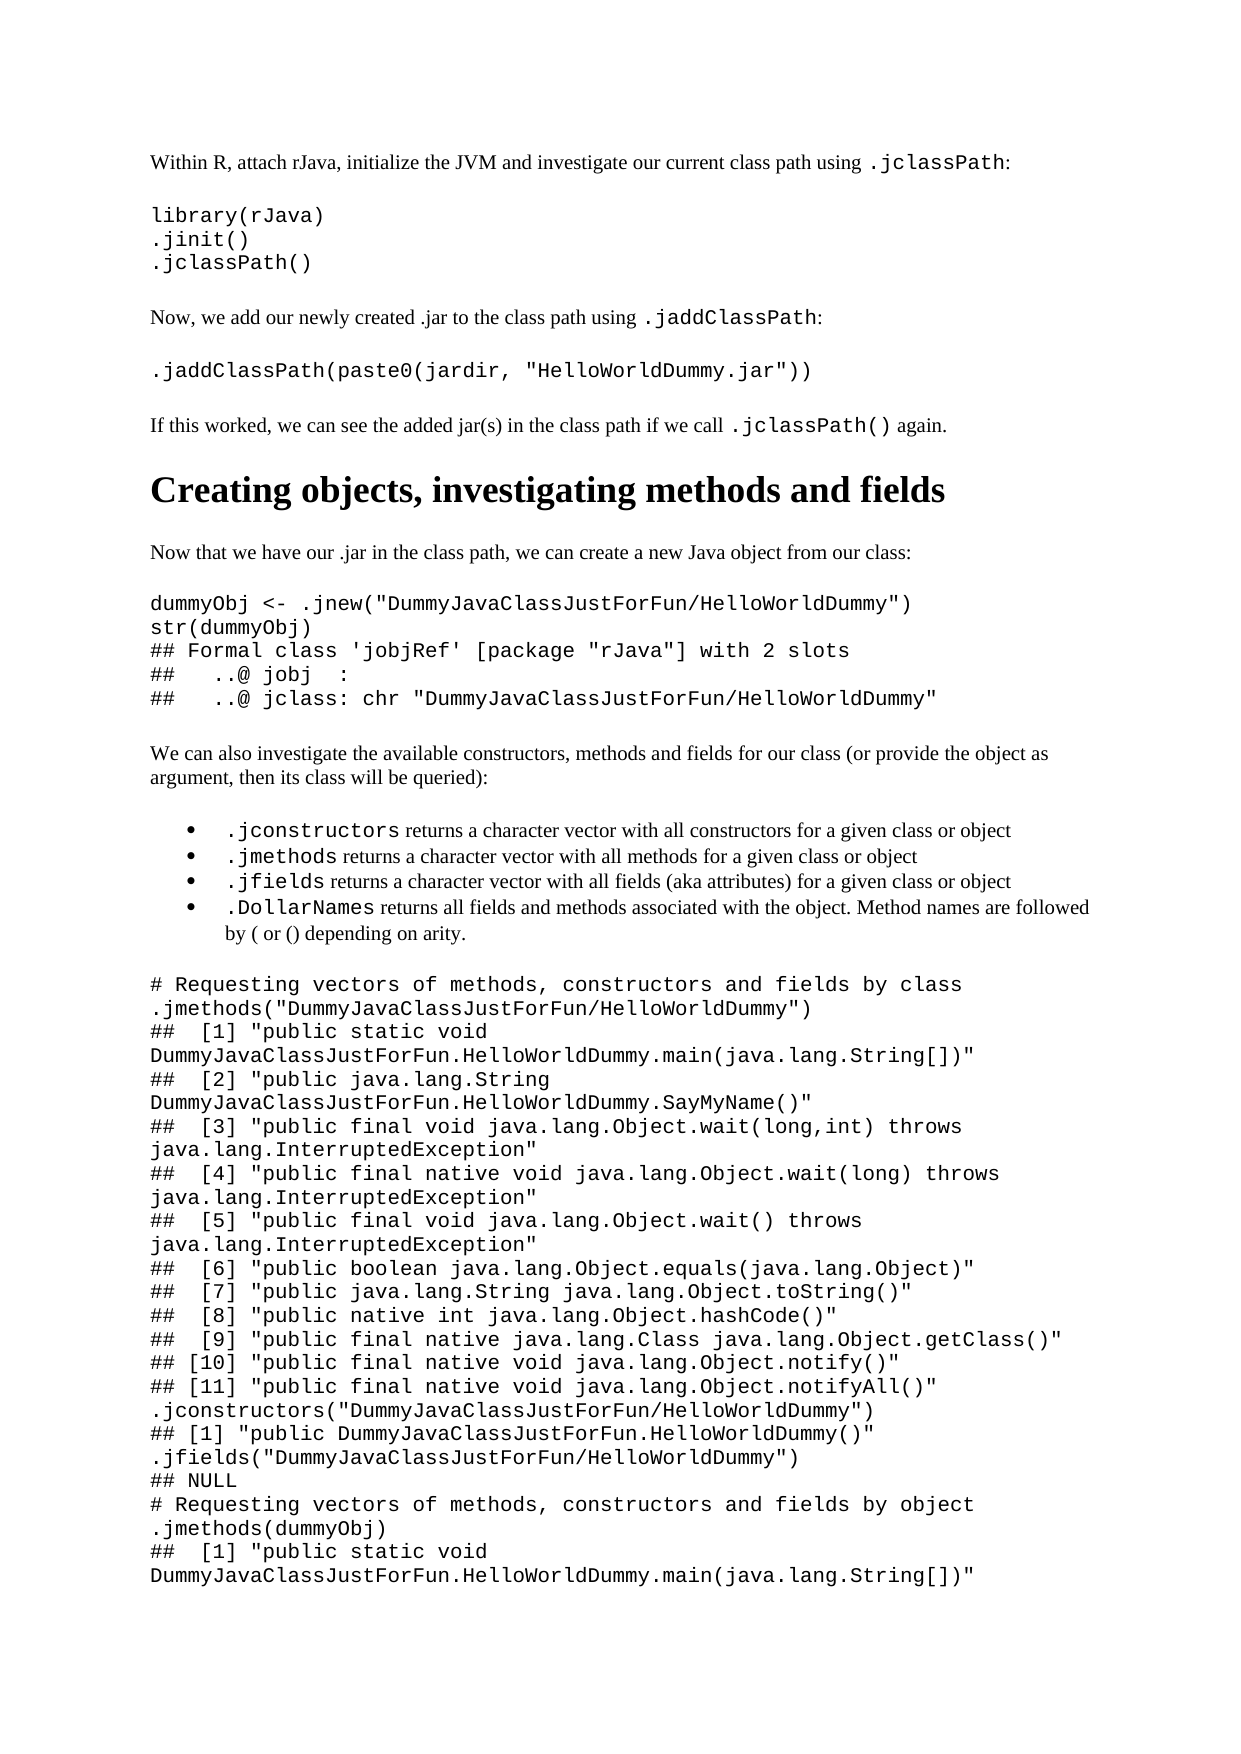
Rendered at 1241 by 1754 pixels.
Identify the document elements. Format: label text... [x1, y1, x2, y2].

text # Requesting vectors of methods, constructors and fields by object [150, 1494, 1090, 1518]
text Creating objects, investigating methods and fields [150, 468, 1090, 511]
text ## [4] "public final native void java.lang.Object.wait(long) throws java.lang.InterruptedException" [150, 1163, 1090, 1210]
text .jinit() [150, 228, 1090, 252]
text ## [5] "public final void java.lang.Object.wait() throws java.lang.InterruptedException" [150, 1210, 1090, 1258]
text ## Formal class 'jobjRef' [package "rJava"] with 2 slots [150, 640, 1090, 664]
text ## [1] "public static void DummyJavaClassJustForFun.HelloWorldDummy.main(java.lang.String[])" [150, 1021, 1090, 1068]
text .jclassPath() [150, 252, 1090, 276]
text ## [8] "public native int java.lang.Object.hashCode()" [150, 1305, 1090, 1329]
text ## NULL [150, 1471, 1090, 1494]
text ## [1] "public static void DummyJavaClassJustForFun.HelloWorldDummy.main(java.lang.String[])" [150, 1541, 1090, 1589]
text ## [10] "public final native void java.lang.Object.notify()" [150, 1352, 1090, 1376]
text If this worked, we can see the added jar(s) in the class path if we call .jclassPath() again. [150, 413, 1090, 438]
text ## ..@ jobj : [150, 664, 1090, 688]
text .jaddClassPath(paste0(jardir, "HelloWorldDummy.jar")) [150, 360, 1090, 383]
text Now that we have our .jar in the class path, we can create a new Java object from our class: [150, 540, 1090, 564]
text # Requesting vectors of methods, constructors and fields by class [150, 974, 1090, 998]
text Within R, attach rJava, initialize the JVM and investigate our current class path using .jclassPath: [150, 150, 1090, 176]
text .jfields("DummyJavaClassJustForFun/HelloWorldDummy") [150, 1447, 1090, 1471]
text .jmethods("DummyJavaClassJustForFun/HelloWorldDummy") [150, 998, 1090, 1021]
text ## [11] "public final native void java.lang.Object.notifyAll()" [150, 1376, 1090, 1399]
text str(dummyObj) [150, 617, 1090, 640]
text We can also investigate the available constructors, methods and fields for our class (or provide the object as argument, then its class will be queried): [150, 741, 1090, 789]
list .jmethods returns a character vector with all methods for a given class or object [187, 843, 1090, 869]
text ## [9] "public final native java.lang.Class java.lang.Object.getClass()" [150, 1329, 1090, 1352]
text ## [7] "public java.lang.String java.lang.Object.toString()" [150, 1281, 1090, 1305]
text .jconstructors("DummyJavaClassJustForFun/HelloWorldDummy") [150, 1399, 1090, 1423]
text ## [3] "public final void java.lang.Object.wait(long,int) throws java.lang.InterruptedException" [150, 1116, 1090, 1163]
text ## [2] "public java.lang.String DummyJavaClassJustForFun.HelloWorldDummy.SayMyName()" [150, 1068, 1090, 1116]
text ## ..@ jclass: chr "DummyJavaClassJustForFun/HelloWorldDummy" [150, 688, 1090, 711]
text ## [6] "public boolean java.lang.Object.equals(java.lang.Object)" [150, 1258, 1090, 1281]
list .jconstructors returns a character vector with all constructors for a given class or object [187, 818, 1090, 843]
list .DollarNames returns all fields and methods associated with the object. Method names are followed by ( or () depending on arity. [187, 895, 1090, 945]
text ## [1] "public DummyJavaClassJustForFun.HelloWorldDummy()" [150, 1423, 1090, 1447]
list .jfields returns a character vector with all fields (aka attributes) for a given class or object [187, 869, 1090, 895]
text .jmethods(dummyObj) [150, 1518, 1090, 1541]
text library(rJava) [150, 205, 1090, 228]
text Now, we add our newly created .jar to the class path using .jaddClassPath: [150, 305, 1090, 331]
text dummyObj <- .jnew("DummyJavaClassJustForFun/HelloWorldDummy") [150, 593, 1090, 617]
